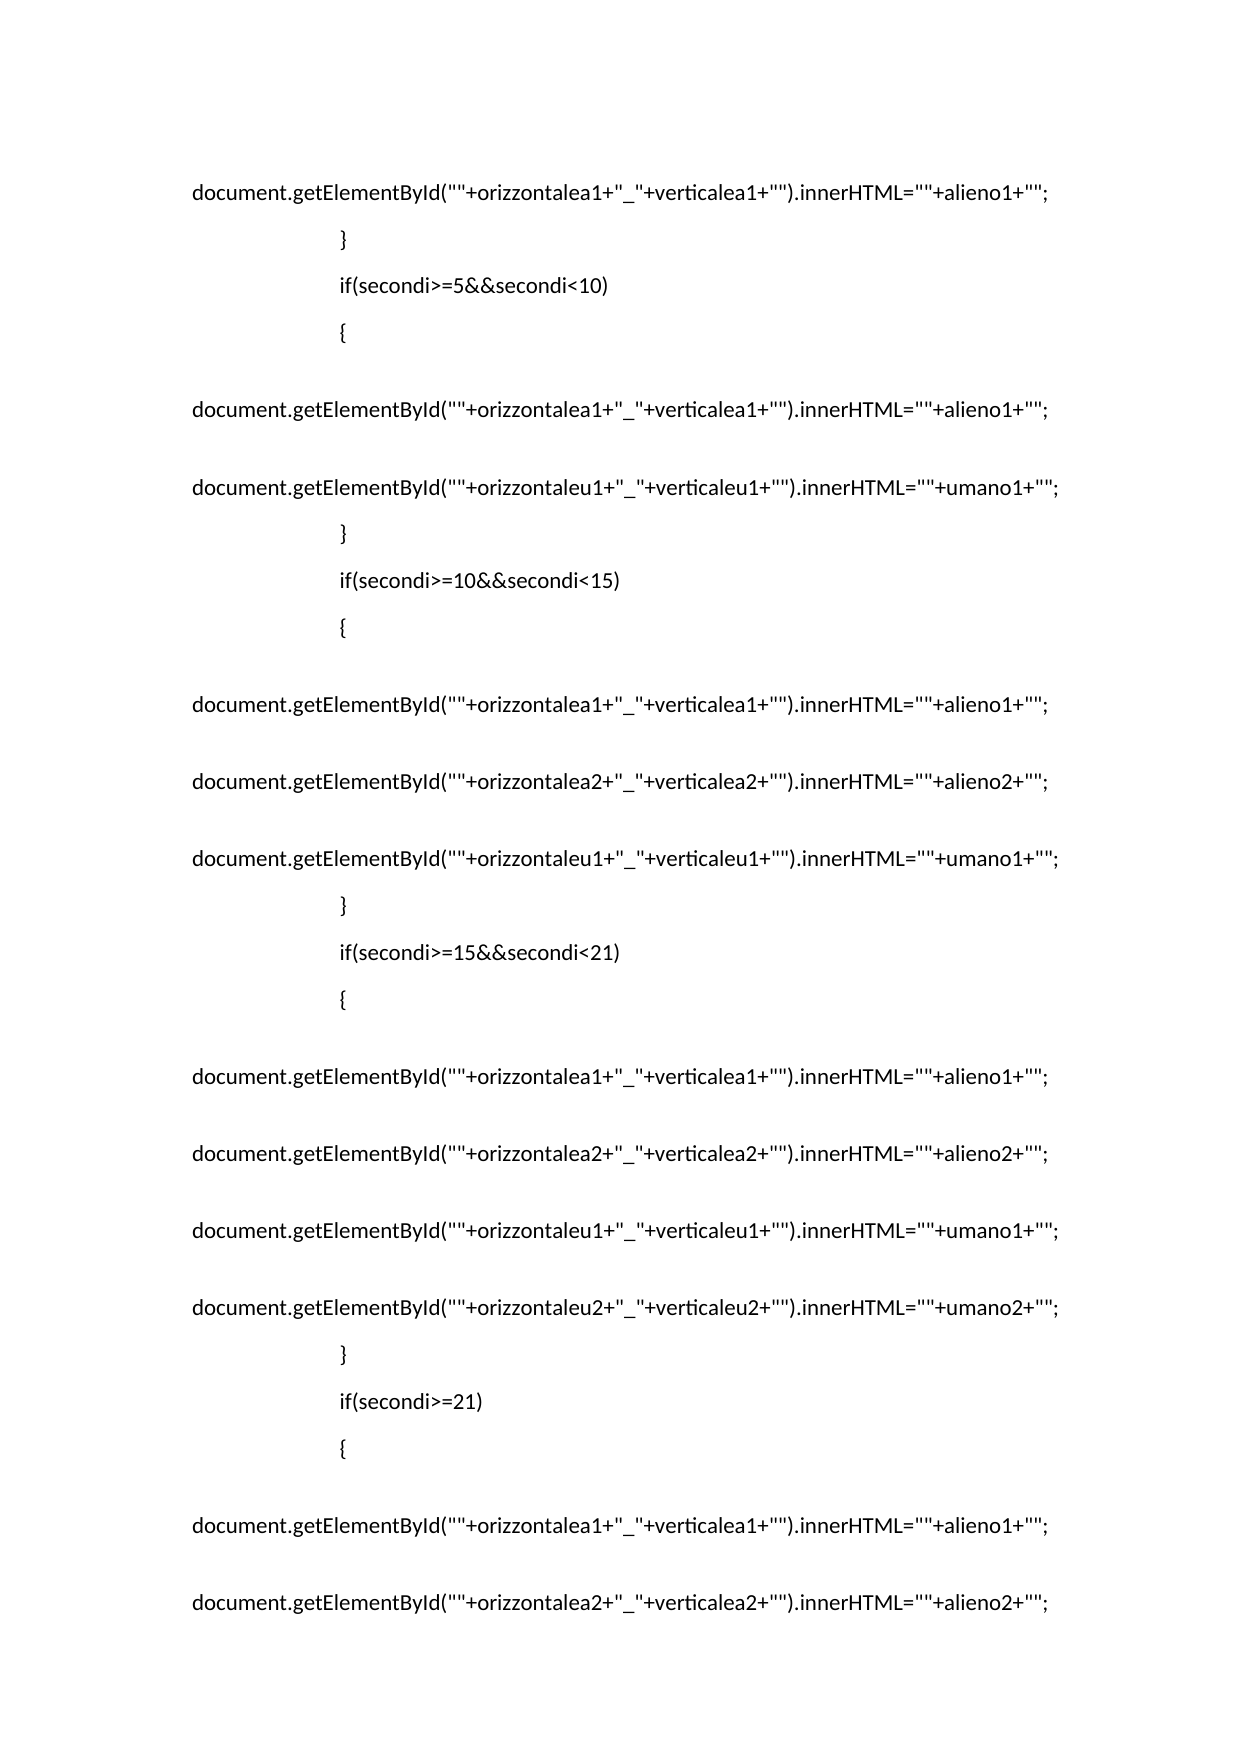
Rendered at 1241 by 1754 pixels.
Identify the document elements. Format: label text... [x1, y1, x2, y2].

text } [118, 1340, 1122, 1368]
text document.getElementById(""+orizzontalea2+"_"+verticalea2+"").innerHTML=""+alieno2+""; [118, 737, 1122, 795]
text } [118, 225, 1122, 253]
text document.getElementById(""+orizzontaleu1+"_"+verticaleu1+"").innerHTML=""+umano1+""; [118, 814, 1122, 872]
text if(secondi>=15&&secondi<21) [118, 938, 1122, 966]
text document.getElementById(""+orizzontalea2+"_"+verticalea2+"").innerHTML=""+alieno2+""; [118, 1109, 1122, 1167]
text document.getElementById(""+orizzontalea1+"_"+verticalea1+"").innerHTML=""+alieno1+""; [118, 148, 1122, 206]
text { [118, 1434, 1122, 1462]
text } [118, 519, 1122, 547]
text } [118, 891, 1122, 919]
text document.getElementById(""+orizzontalea1+"_"+verticalea1+"").innerHTML=""+alieno1+""; [118, 660, 1122, 718]
text if(secondi>=21) [118, 1387, 1122, 1415]
text { [118, 985, 1122, 1013]
text document.getElementById(""+orizzontaleu2+"_"+verticaleu2+"").innerHTML=""+umano2+""; [118, 1263, 1122, 1321]
text document.getElementById(""+orizzontalea1+"_"+verticalea1+"").innerHTML=""+alieno1+""; [118, 1481, 1122, 1539]
text document.getElementById(""+orizzontaleu1+"_"+verticaleu1+"").innerHTML=""+umano1+""; [118, 442, 1122, 501]
text { [118, 318, 1122, 346]
text document.getElementById(""+orizzontalea2+"_"+verticalea2+"").innerHTML=""+alieno2+""; [118, 1558, 1122, 1616]
text document.getElementById(""+orizzontalea1+"_"+verticalea1+"").innerHTML=""+alieno1+""; [118, 365, 1122, 423]
text if(secondi>=5&&secondi<10) [118, 272, 1122, 299]
text document.getElementById(""+orizzontaleu1+"_"+verticaleu1+"").innerHTML=""+umano1+""; [118, 1186, 1122, 1244]
text { [118, 613, 1122, 641]
text document.getElementById(""+orizzontalea1+"_"+verticalea1+"").innerHTML=""+alieno1+""; [118, 1032, 1122, 1090]
text if(secondi>=10&&secondi<15) [118, 566, 1122, 594]
